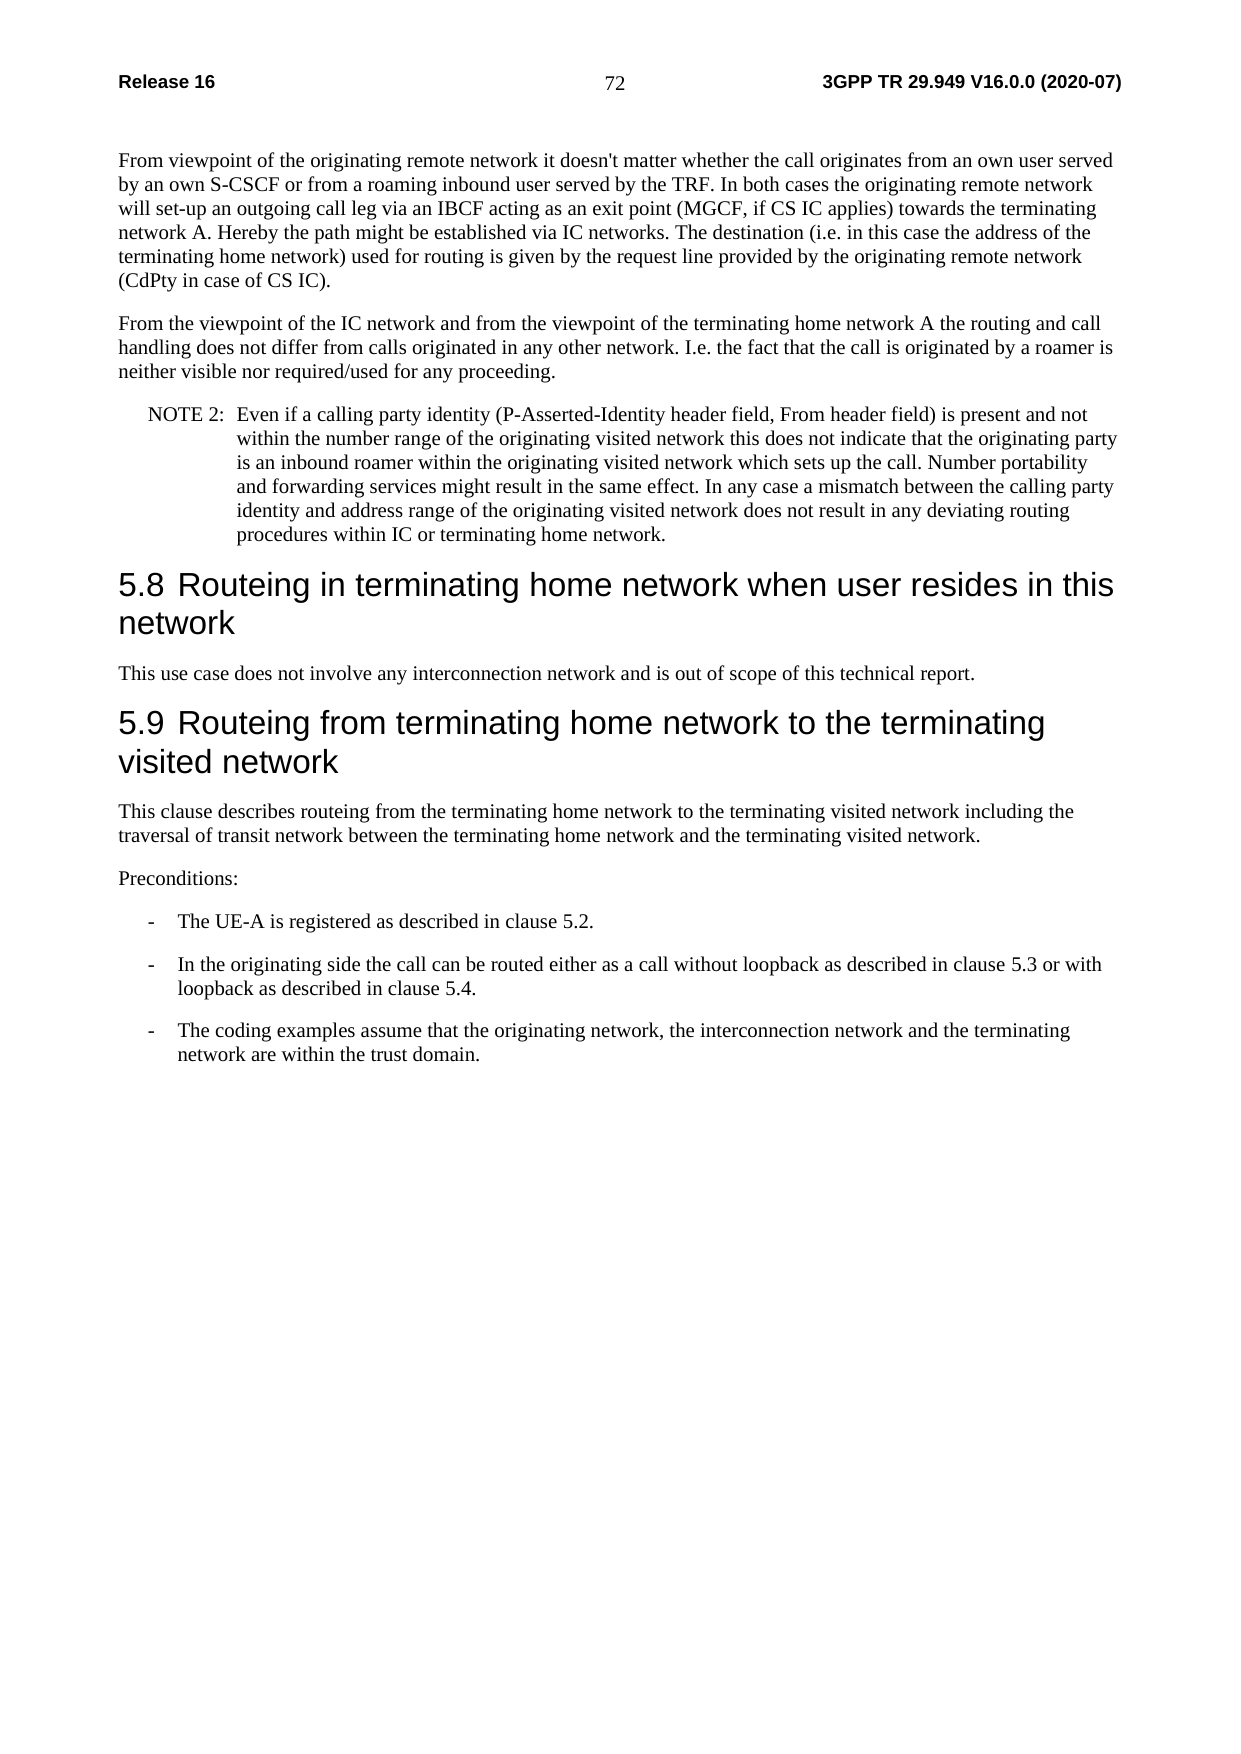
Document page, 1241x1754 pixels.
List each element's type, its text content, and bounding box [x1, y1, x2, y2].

text From the viewpoint of the IC network and from the viewpoint of the terminating home network A the routing and call handling does not differ from calls originated in any other network. I.e. the fact that the call is originated by a roamer is neither visible nor required/used for any proceeding. [118, 311, 1122, 383]
text - The UE-A is registered as described in clause 5.2. [148, 909, 1122, 933]
text This clause describes routeing from the terminating home network to the terminating visited network including the traversal of transit network between the terminating home network and the terminating visited network. [118, 799, 1122, 847]
text This use case does not involve any interconnection network and is out of scope of this technical report. [118, 661, 1122, 684]
subtitle 5.9 Routeing from terminating home network to the terminating visited network [118, 703, 1122, 780]
text From viewpoint of the originating remote network it doesn't matter whether the call originates from an own user served by an own S-CSCF or from a roaming inbound user served by the TRF. In both cases the originating remote network will set-up an outgoing call leg via an IBCF acting as an exit point (MGCF, if CS IC applies) towards the terminating network A. Hereby the path might be established via IC networks. The destination (i.e. in this case the address of the terminating home network) used for routing is given by the request line provided by the originating remote network (CdPty in case of CS IC). [118, 148, 1122, 292]
text NOTE 2: Even if a calling party identity (P-Asserted-Identity header field, From header field) is present and not within the number range of the originating visited network this does not indicate that the originating party is an inbound roamer within the originating visited network which sets up the call. Number portability and forwarding services might result in the same effect. In any case a mismatch between the calling party identity and address range of the originating visited network does not result in any deviating routing procedures within IC or terminating home network. [148, 402, 1122, 546]
subtitle 5.8 Routeing in terminating home network when user resides in this network [118, 565, 1122, 642]
text Preconditions: [118, 866, 1122, 890]
text - The coding examples assume that the originating network, the interconnection network and the terminating network are within the trust domain. [148, 1018, 1122, 1066]
text - In the originating side the call can be routed either as a call without loopback as described in clause 5.3 or with loopback as described in clause 5.4. [148, 951, 1122, 999]
